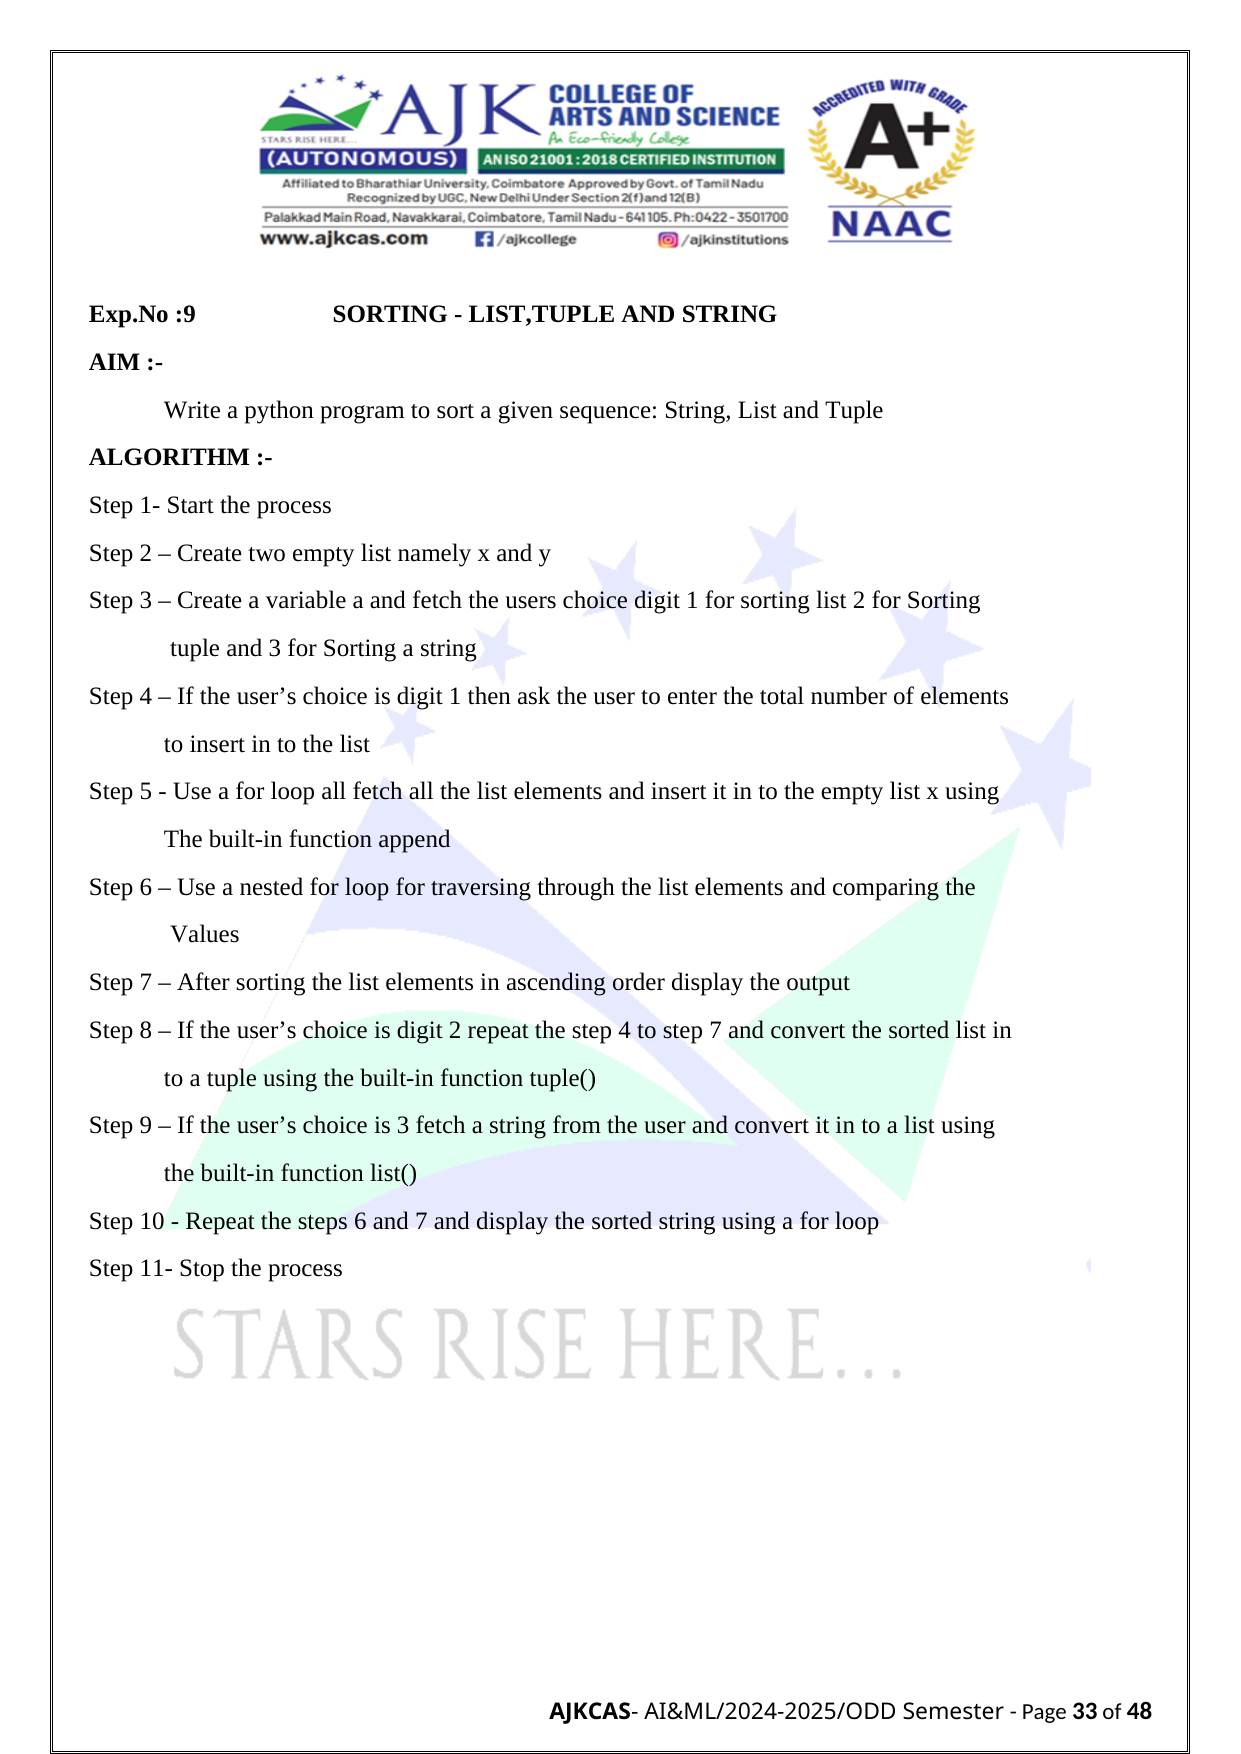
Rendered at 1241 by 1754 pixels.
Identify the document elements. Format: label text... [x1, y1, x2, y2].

text The built-in function append [89, 824, 1152, 853]
text tuple and 3 for Sorting a string [89, 633, 1152, 662]
text Step 9 – If the user’s choice is 3 fetch a string from the user and convert it in to a list using [89, 1110, 1152, 1139]
text Step 6 – Use a nested for loop for traversing through the list elements and comparing the [89, 872, 1152, 901]
text Step 4 – If the user’s choice is digit 1 then ask the user to enter the total number of elements [89, 681, 1152, 710]
text Write a python program to sort a given sequence: String, List and Tuple [89, 395, 1152, 423]
text Step 10 - Repeat the steps 6 and 7 and display the sorted string using a for loop [89, 1206, 1152, 1234]
text to a tuple using the built-in function tuple() [89, 1063, 1152, 1091]
text Step 3 – Create a variable a and fetch the users choice digit 1 for sorting list 2 for Sorting [89, 586, 1152, 614]
text Step 8 – If the user’s choice is digit 2 repeat the step 4 to step 7 and convert the sorted list in [89, 1015, 1152, 1044]
text Step 11- Stop the process [89, 1253, 1152, 1282]
text to insert in to the list [89, 729, 1152, 757]
picture [258, 73, 983, 252]
text Step 2 – Create two empty list namely x and y [89, 538, 1152, 567]
text AIM :- [89, 347, 1152, 376]
text Exp.No :9 SORTING - LIST,TUPLE AND STRING [89, 299, 1152, 328]
text Step 1- Start the process [89, 490, 1152, 519]
text the built-in function list() [89, 1158, 1152, 1187]
text Values [89, 919, 1152, 948]
text Step 7 – After sorting the list elements in ascending order display the output [89, 967, 1152, 996]
text Step 5 - Use a for loop all fetch all the list elements and insert it in to the empty list x using [89, 776, 1152, 805]
text ALGORITHM :- [89, 442, 1152, 471]
